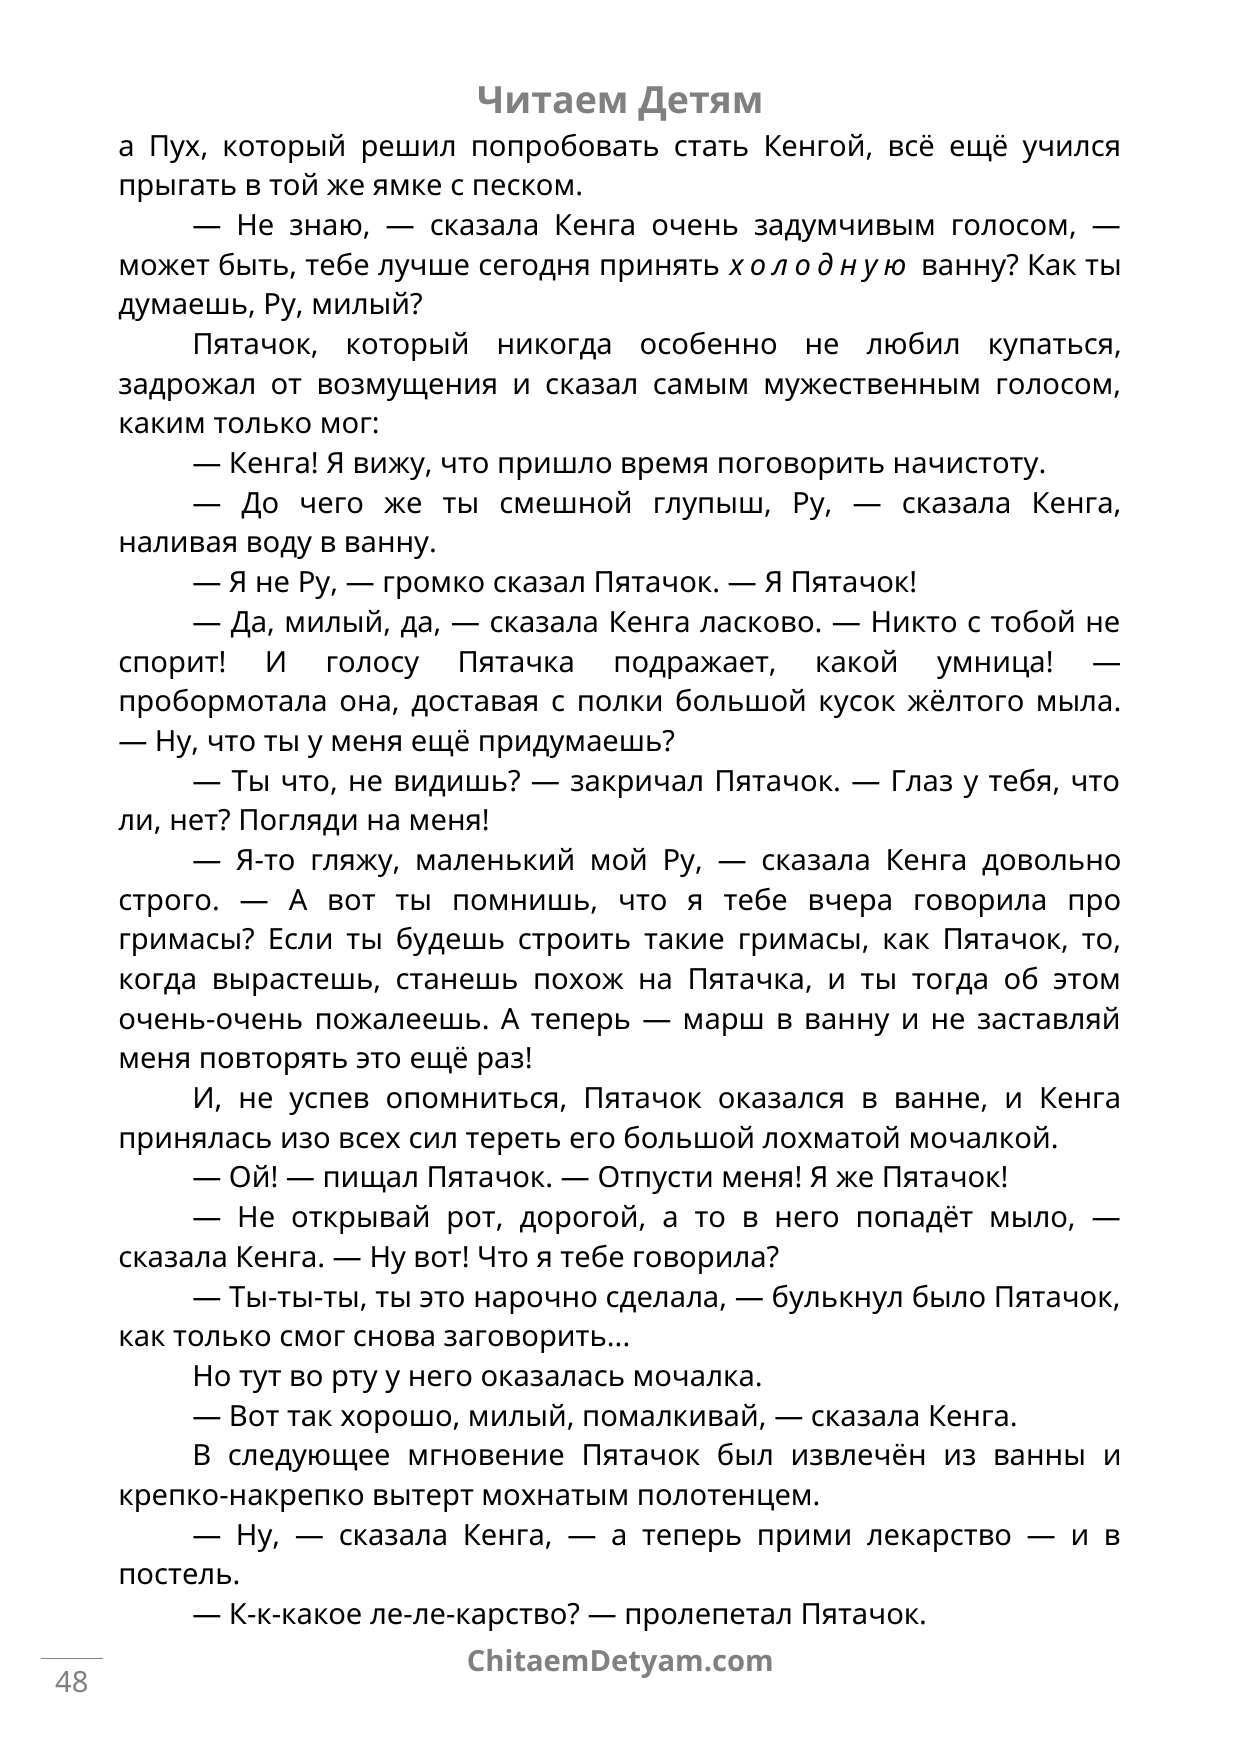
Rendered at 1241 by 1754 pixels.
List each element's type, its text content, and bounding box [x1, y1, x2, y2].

text — Я-то гляжу, маленький мой Ру, — сказала Кенга довольно строго. — А вот ты помнишь, что я тебе вчера говорила про гримасы? Если ты будешь строить такие гримасы, как Пятачок, то, когда вырастешь, станешь похож на Пятачка, и ты тогда об этом очень-очень пожалеешь. А теперь — марш в ванну и не заставляй меня повторять это ещё раз! [118, 839, 1122, 1077]
text — К-к-какое ле-ле-карство? — пролепетал Пятачок. [118, 1593, 1122, 1633]
text — Ты-ты-ты, ты это нарочно сделала, — булькнул было Пятачок, как только смог снова заговорить... [118, 1276, 1122, 1355]
text — Кенга! Я вижу, что пришло время поговорить начистоту. [118, 442, 1122, 482]
text — Вот так хорошо, милый, помалкивай, — сказала Кенга. [118, 1395, 1122, 1434]
text — Ой! — пищал Пятачок. — Отпусти меня! Я же Пятачок! [118, 1157, 1122, 1196]
text — До чего же ты смешной глупыш, Ру, — сказала Кенга, наливая воду в ванну. [118, 482, 1122, 561]
text — Я не Ру, — громко сказал Пятачок. — Я Пятачок! [118, 561, 1122, 601]
text Пятачок, который никогда особенно не любил купаться, задрожал от возмущения и сказал самым мужественным голосом, каким только мог: [118, 323, 1122, 442]
text В следующее мгновение Пятачок был извлечён из ванны и крепко-накрепко вытерт мохнатым полотенцем. [118, 1434, 1122, 1514]
text — Да, милый, да, — сказала Кенга ласково. — Никто с тобой не спорит! И голосу Пятачка подражает, какой умница! — пробормотала она, доставая с полки большой кусок жёлтого мыла. — Ну, что ты у меня ещё придумаешь? [118, 601, 1122, 760]
text — Ну, — сказала Кенга, — а теперь прими лекарство — и в постель. [118, 1514, 1122, 1593]
text Но тут во рту у него оказалась мочалка. [118, 1355, 1122, 1395]
text И, не успев опомниться, Пятачок оказался в ванне, и Кенга принялась изо всех сил тереть его большой лохматой мочалкой. [118, 1077, 1122, 1157]
text — Не знаю, — сказала Кенга очень задумчивым голосом, — может быть, тебе лучше сегодня принять холодную ванну? Как ты думаешь, Ру, милый? [118, 204, 1122, 323]
text — Ты что, не видишь? — закричал Пятачок. — Глаз у тебя, что ли, нет? Погляди на меня! [118, 760, 1122, 839]
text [118, 125, 1122, 204]
text — Не открывай рот, дорогой, а то в него попадёт мыло, — сказала Кенга. — Ну вот! Что я тебе говорила? [118, 1196, 1122, 1276]
